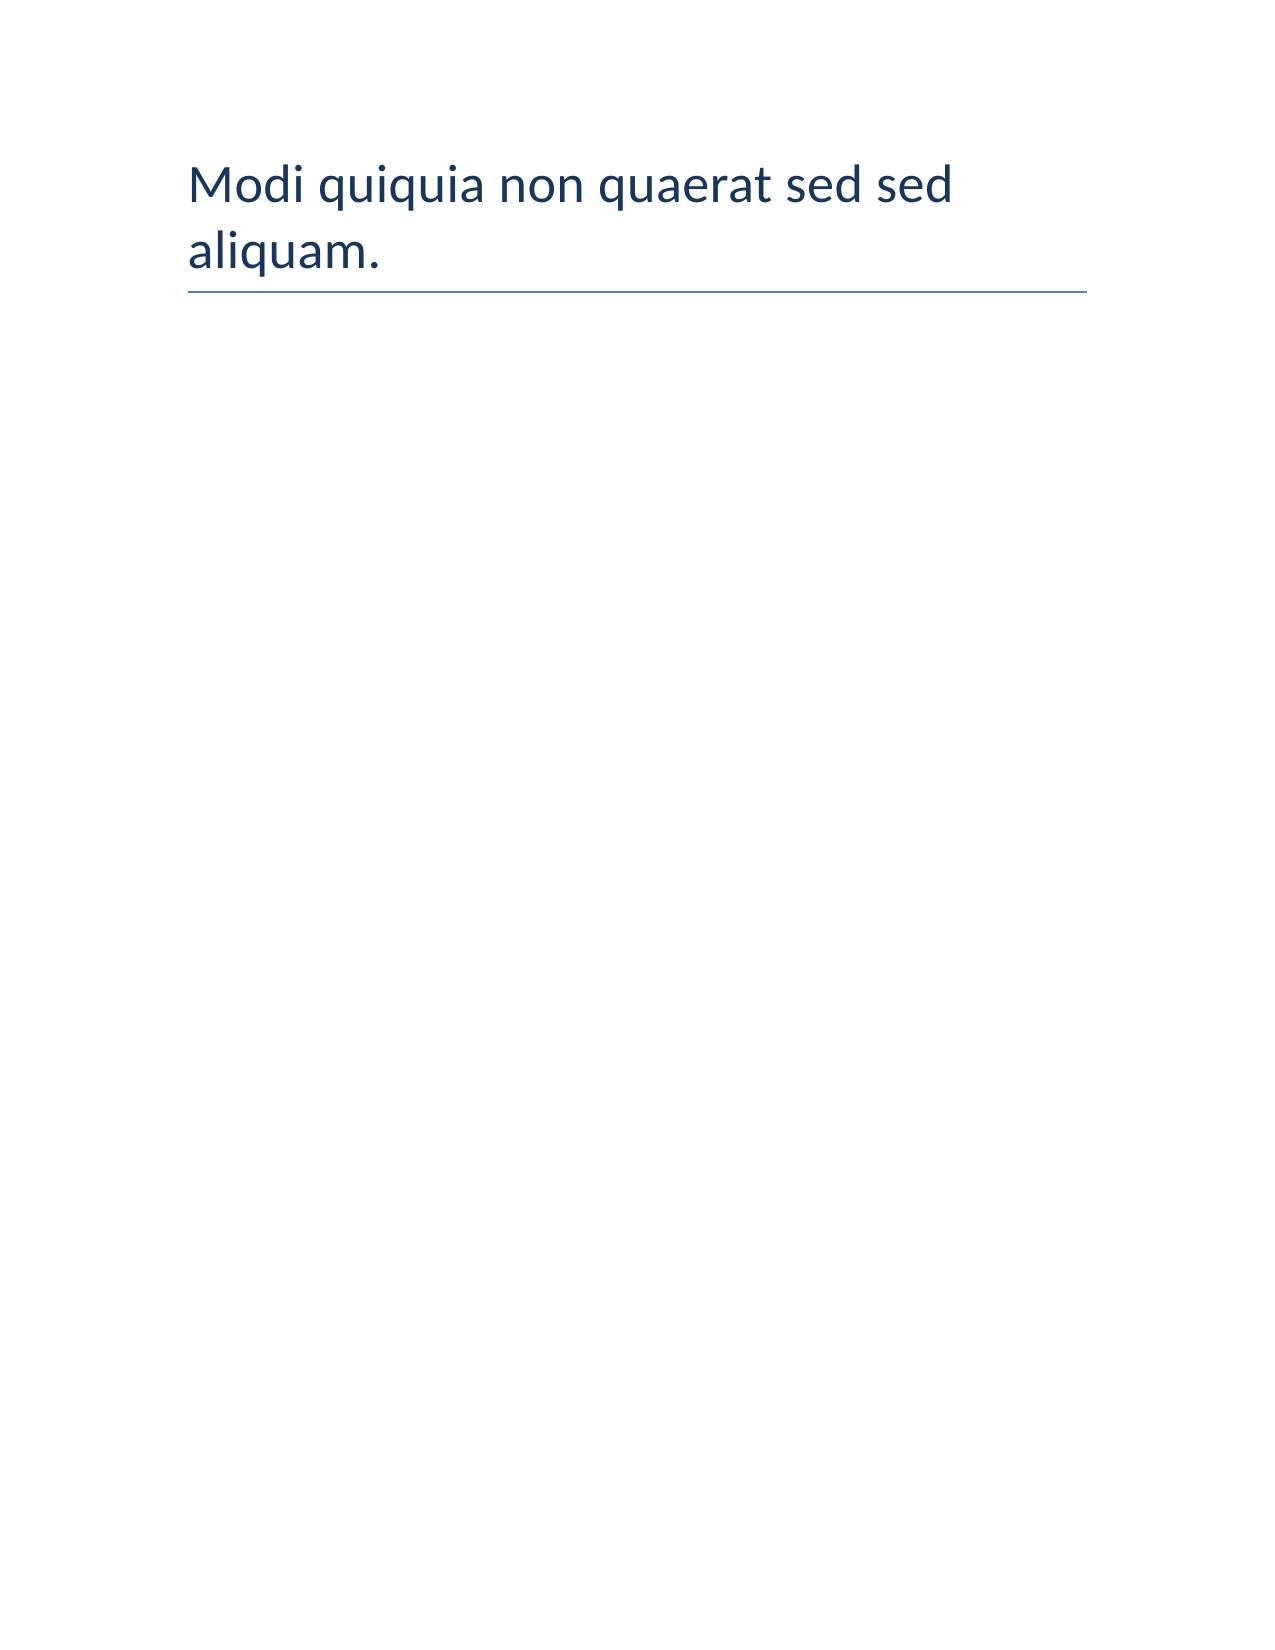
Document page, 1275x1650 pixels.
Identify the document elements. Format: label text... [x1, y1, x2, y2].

title Modi quiquia non quaerat sed sed aliquam. [187, 150, 1087, 293]
